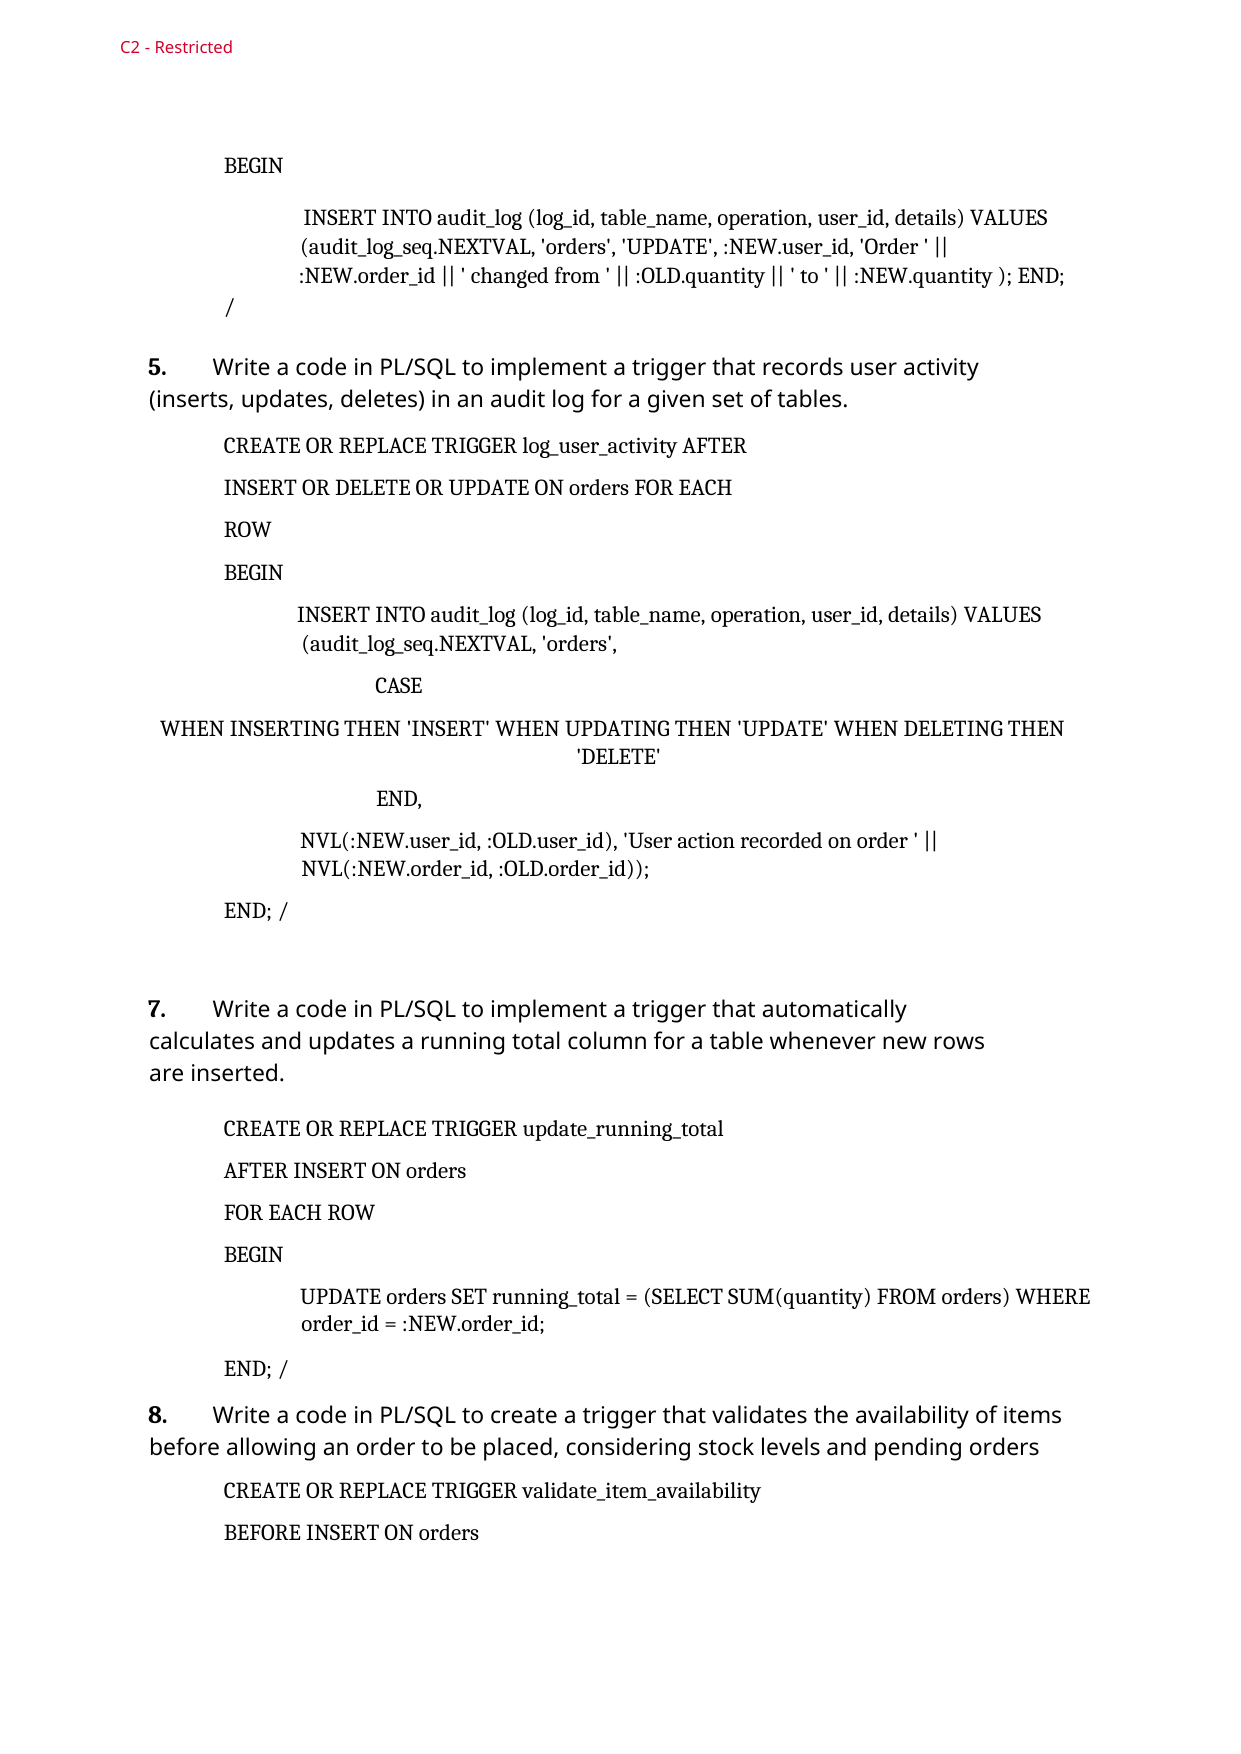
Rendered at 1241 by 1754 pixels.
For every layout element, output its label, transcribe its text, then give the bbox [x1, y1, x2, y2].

text :NEW.order_id || ' changed from ' || :OLD.quantity || ' to ' || :NEW.quantity ); END; [298, 262, 1098, 288]
text NVL(:NEW.user_id, :OLD.user_id), 'User action recorded on order ' || NVL(:NEW.order_id, :OLD.order_id)); [300, 828, 1098, 882]
text CREATE OR REPLACE TRIGGER validate_item_availability BEFORE INSERT ON orders [223, 1478, 783, 1546]
text CREATE OR REPLACE TRIGGER update_running_total AFTER INSERT ON orders [223, 1115, 754, 1184]
text INSERT INTO audit_log (log_id, table_name, operation, user_id, details) VALUES (audit_log_seq.NEXTVAL, 'orders', [297, 602, 1098, 657]
list Write a code in PL/SQL to create a trigger that validates the availability of items before allowing an order to be placed, considering stock levels and pending orders [148, 1399, 1086, 1462]
list Write a code in PL/SQL to implement a trigger that automatically calculates and updates a running total column for a table whenever new rows are inserted. [148, 993, 1016, 1088]
text END, [376, 786, 1098, 812]
subtitle END; / [223, 1356, 1098, 1382]
subtitle END; / [223, 898, 1098, 924]
list Write a code in PL/SQL to implement a trigger that records user activity (inserts, updates, deletes) in an audit log for a given set of tables. [148, 350, 1021, 414]
subtitle FOR EACH ROW BEGIN [223, 1199, 381, 1268]
text / [223, 294, 288, 321]
text CREATE OR REPLACE TRIGGER log_user_activity AFTER INSERT OR DELETE OR UPDATE ON orders FOR EACH ROW [223, 433, 752, 544]
text INSERT INTO audit_log (log_id, table_name, operation, user_id, details) VALUES (audit_log_seq.NEXTVAL, 'orders', 'UPDATE', :NEW.user_id, 'Order ' || [300, 205, 1098, 260]
subtitle BEGIN [223, 559, 1098, 586]
text BEGIN [223, 153, 288, 179]
text CASE [375, 673, 1098, 699]
text UPDATE orders SET running_total = (SELECT SUM(quantity) FROM orders) WHERE order_id = :NEW.order_id; [300, 1284, 1098, 1338]
text WHEN INSERTING THEN 'INSERT' WHEN UPDATING THEN 'UPDATE' WHEN DELETING THEN 'DELETE' [160, 715, 1098, 770]
